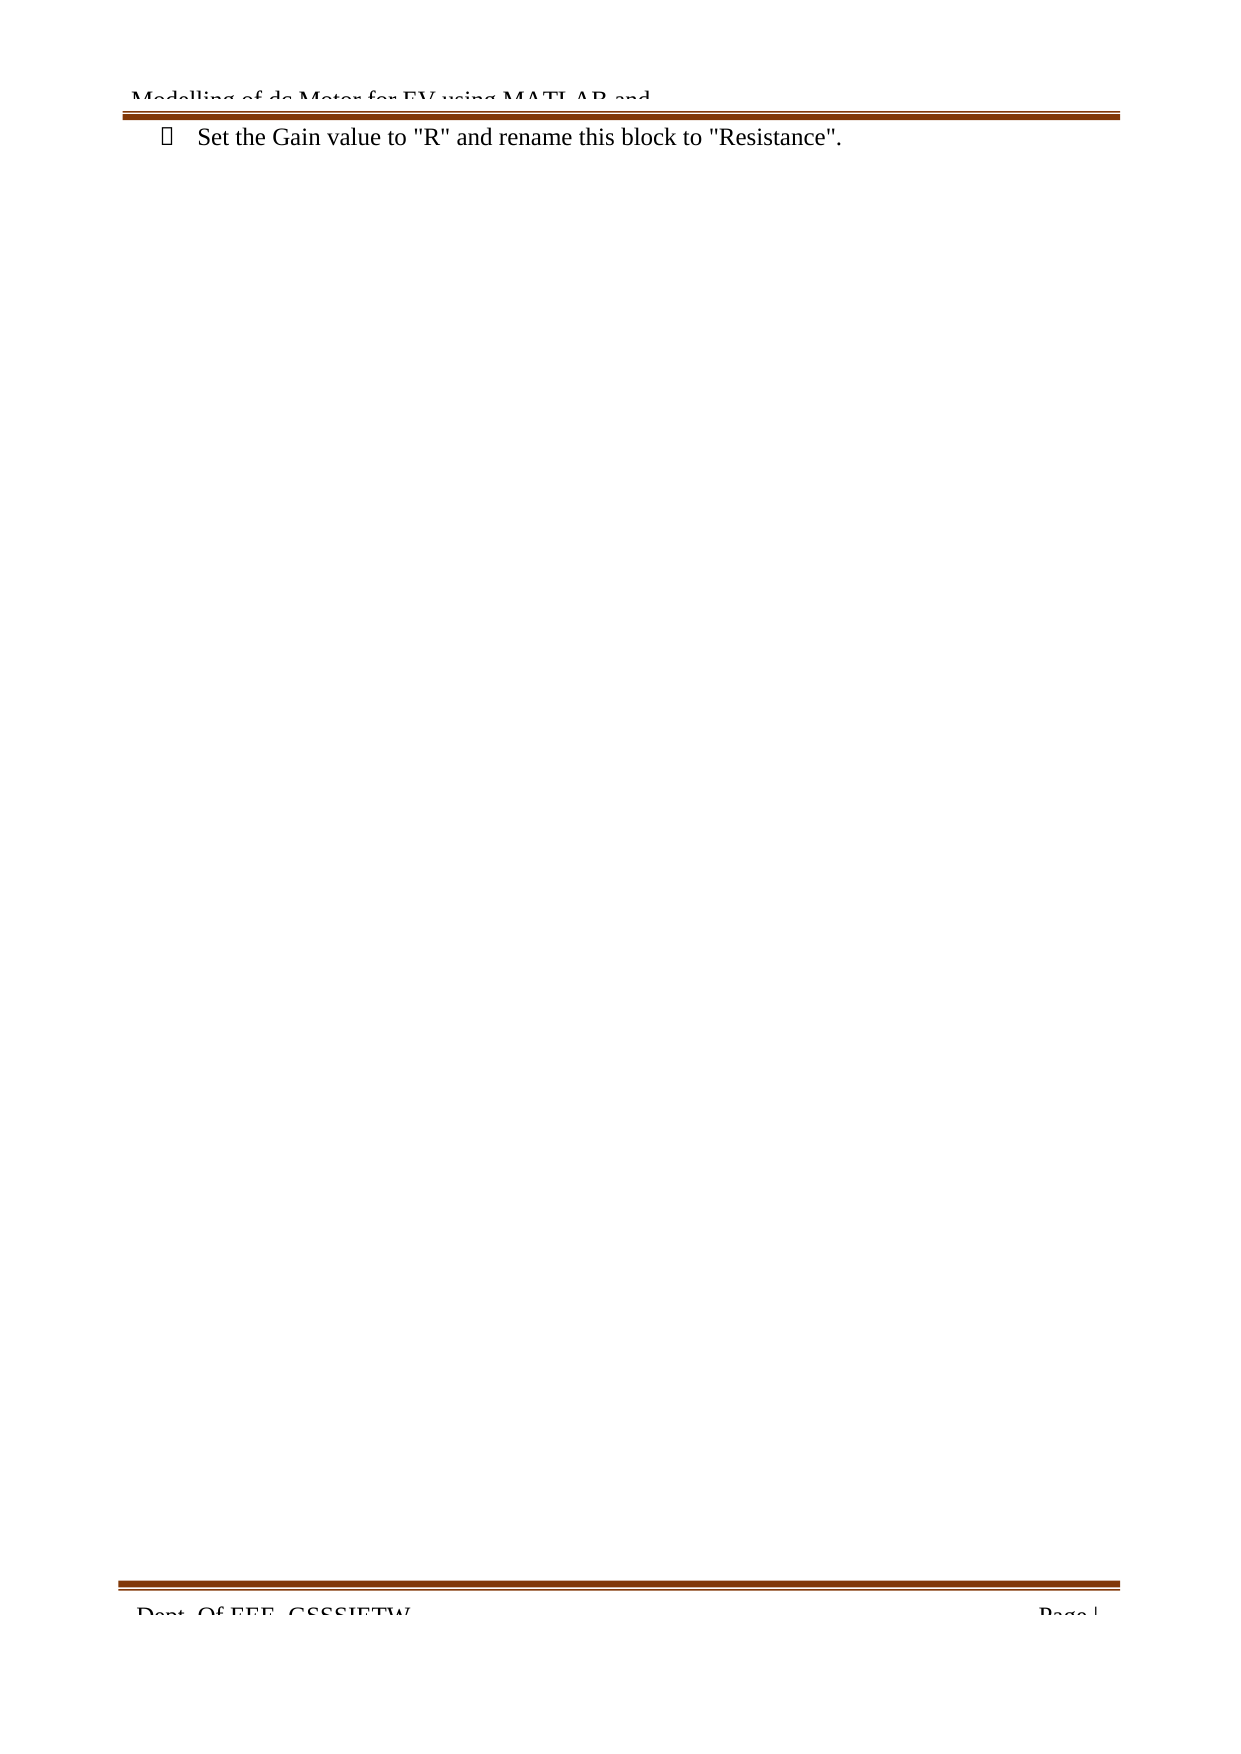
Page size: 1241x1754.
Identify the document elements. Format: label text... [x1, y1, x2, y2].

list Set the Gain value to "R" and rename this block to "Resistance". [159, 119, 1134, 153]
